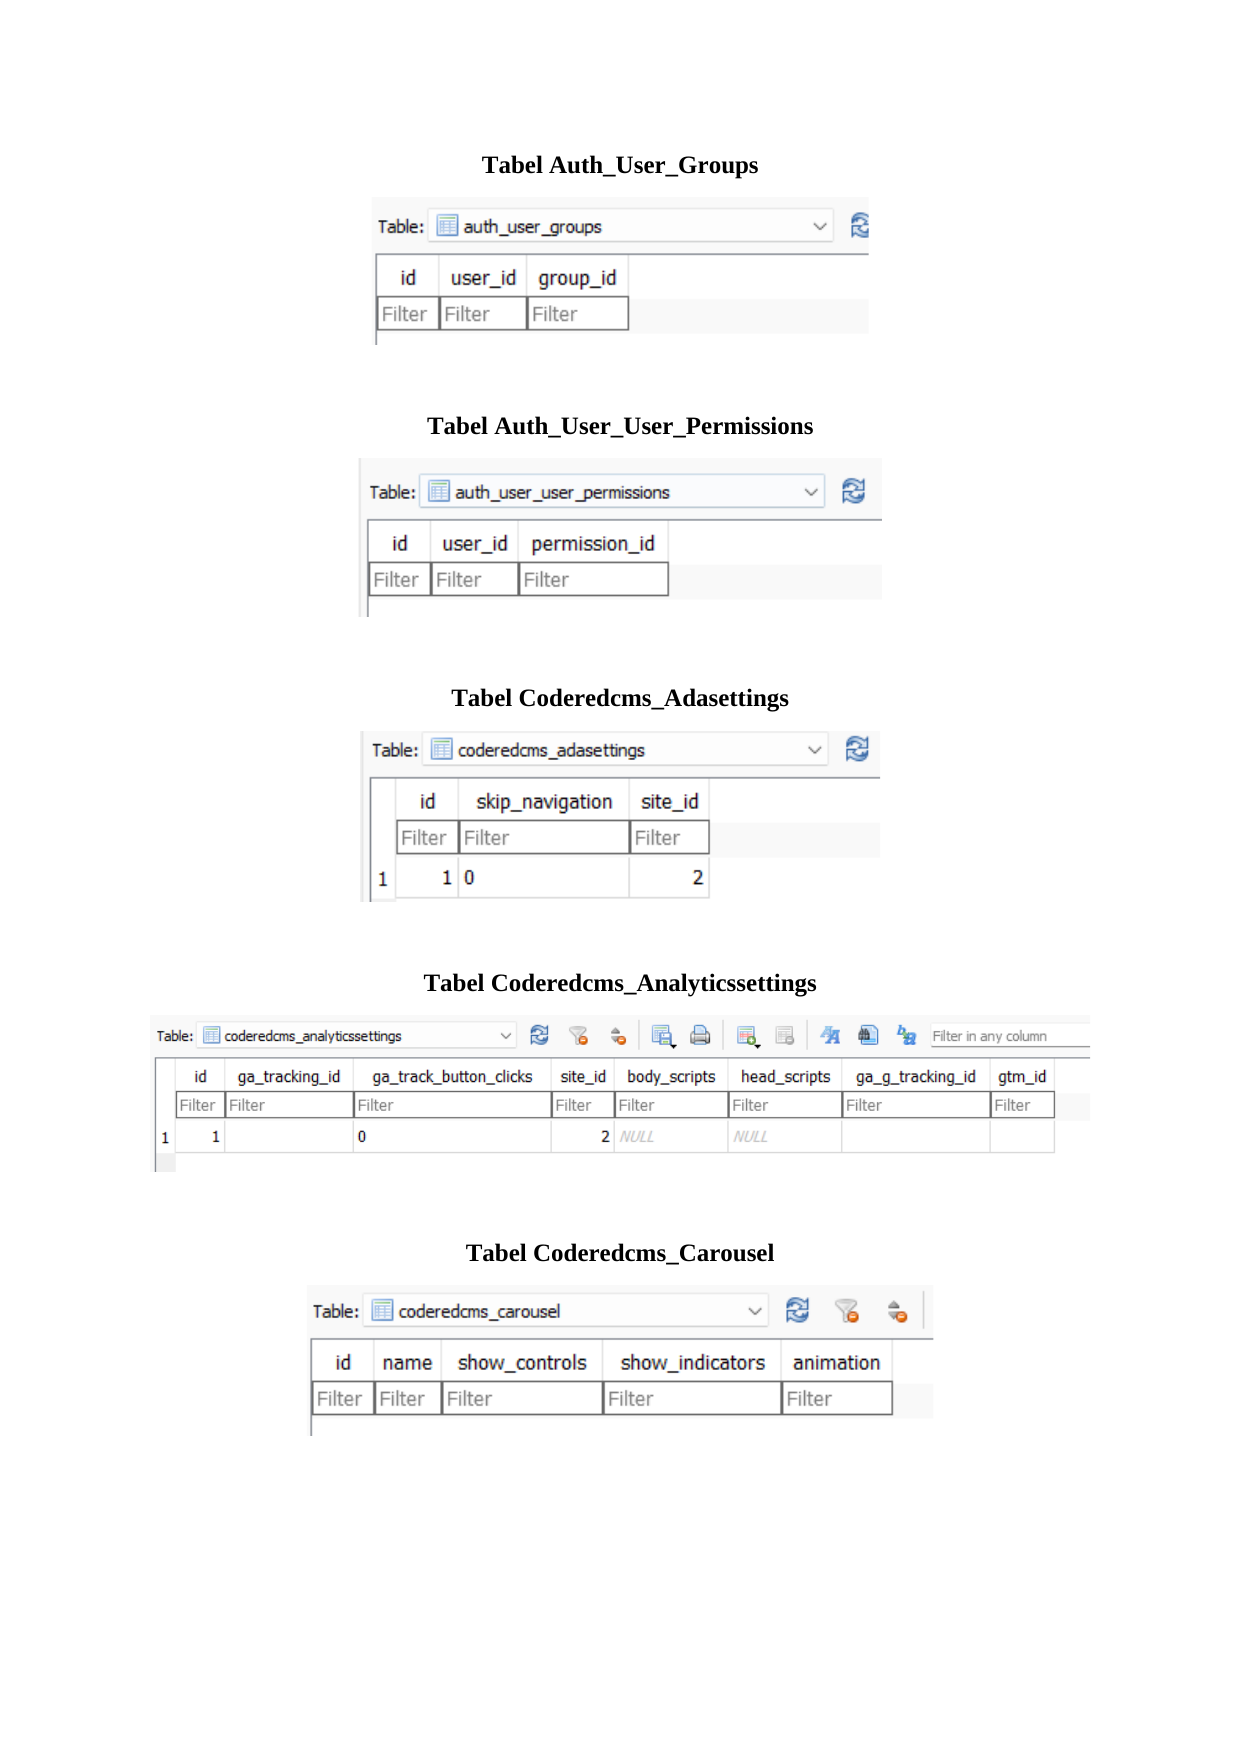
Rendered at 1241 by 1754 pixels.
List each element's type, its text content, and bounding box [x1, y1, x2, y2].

picture [360, 731, 881, 902]
text Tabel Coderedcms_Adasettings [150, 683, 1090, 712]
text Tabel Coderedcms_Carousel [150, 1238, 1090, 1266]
text Tabel Auth_User_User_Permissions [150, 411, 1090, 440]
picture [358, 458, 882, 617]
picture [371, 197, 869, 345]
text Tabel Coderedcms_Analyticssettings [150, 968, 1090, 997]
picture [150, 1015, 1091, 1172]
picture [306, 1285, 934, 1436]
text Tabel Auth_User_Groups [150, 150, 1090, 179]
